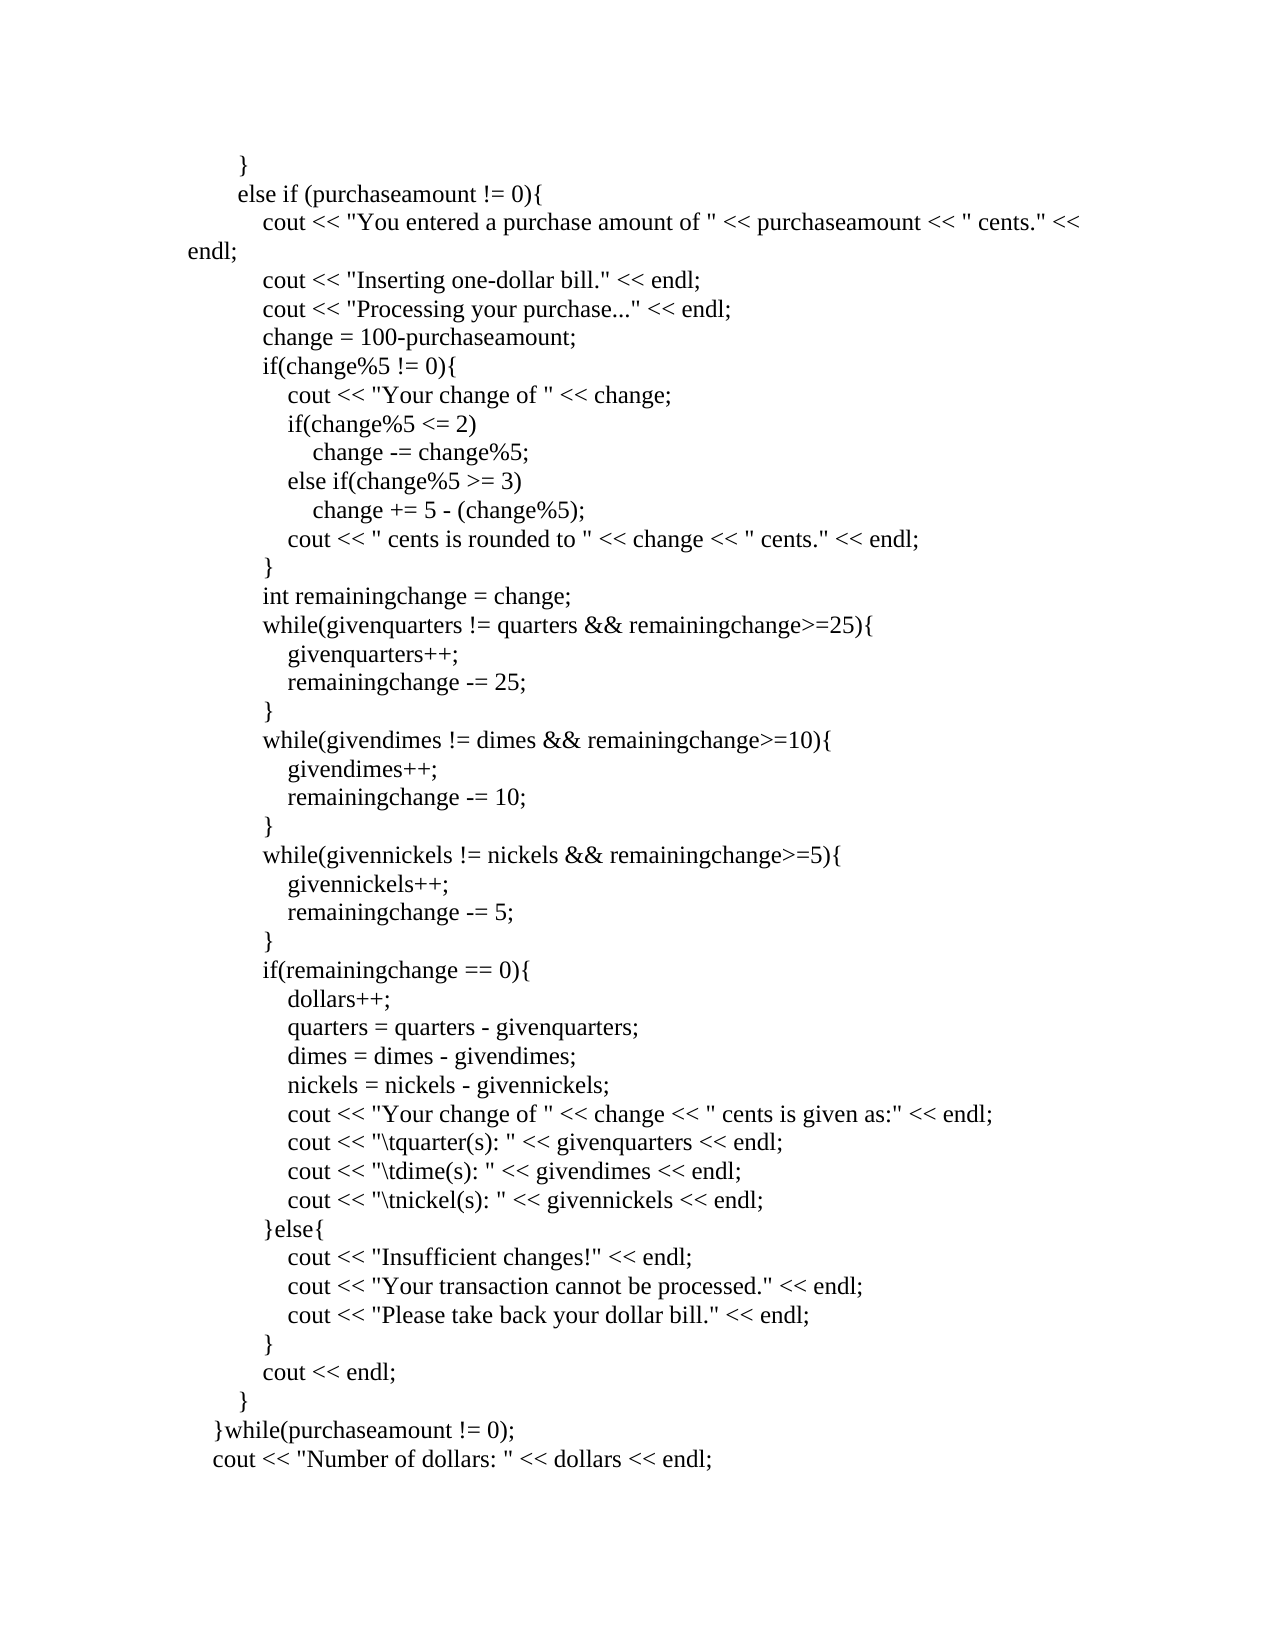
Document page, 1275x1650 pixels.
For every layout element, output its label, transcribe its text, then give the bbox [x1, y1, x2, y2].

text cout << "Processing your purchase..." << endl; [187, 294, 1087, 322]
text quarters = quarters - givenquarters; [187, 1012, 1087, 1041]
text nickels = nickels - givennickels; [187, 1070, 1087, 1099]
text cout << "Your change of " << change << " cents is given as:" << endl; [187, 1099, 1087, 1127]
text } [187, 150, 1087, 179]
text cout << "Please take back your dollar bill." << endl; [187, 1300, 1087, 1329]
text givennickels++; [187, 869, 1087, 897]
text if(change%5 != 0){ [187, 351, 1087, 380]
text }else{ [187, 1214, 1087, 1242]
text cout << "Inserting one-dollar bill." << endl; [187, 265, 1087, 294]
text cout << "Insufficient changes!" << endl; [187, 1242, 1087, 1271]
text } [187, 552, 1087, 581]
text if(change%5 <= 2) [187, 409, 1087, 437]
text while(givenquarters != quarters && remainingchange>=25){ [187, 610, 1087, 639]
text cout << " cents is rounded to " << change << " cents." << endl; [187, 524, 1087, 552]
text givendimes++; [187, 754, 1087, 782]
text cout << "\tquarter(s): " << givenquarters << endl; [187, 1127, 1087, 1156]
text } [187, 696, 1087, 725]
text cout << endl; [187, 1357, 1087, 1386]
text change += 5 - (change%5); [187, 495, 1087, 524]
text change -= change%5; [187, 437, 1087, 466]
text if(remainingchange == 0){ [187, 955, 1087, 984]
text cout << "Your transaction cannot be processed." << endl; [187, 1271, 1087, 1300]
text } [187, 1329, 1087, 1357]
text }while(purchaseamount != 0); [187, 1415, 1087, 1444]
text cout << "Number of dollars: " << dollars << endl; [187, 1444, 1087, 1472]
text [187, 207, 1087, 265]
text cout << "\tdime(s): " << givendimes << endl; [187, 1156, 1087, 1185]
text int remainingchange = change; [187, 581, 1087, 610]
text givenquarters++; [187, 639, 1087, 667]
text cout << "\tnickel(s): " << givennickels << endl; [187, 1185, 1087, 1214]
text else if (purchaseamount != 0){ [187, 179, 1087, 207]
text } [187, 811, 1087, 840]
text while(givennickels != nickels && remainingchange>=5){ [187, 840, 1087, 869]
text dimes = dimes - givendimes; [187, 1041, 1087, 1070]
text remainingchange -= 10; [187, 782, 1087, 811]
text } [187, 1386, 1087, 1415]
text else if(change%5 >= 3) [187, 466, 1087, 495]
text dollars++; [187, 984, 1087, 1012]
text remainingchange -= 25; [187, 667, 1087, 696]
text cout << "Your change of " << change; [187, 380, 1087, 409]
text remainingchange -= 5; [187, 897, 1087, 926]
text } [187, 926, 1087, 955]
text while(givendimes != dimes && remainingchange>=10){ [187, 725, 1087, 754]
text change = 100-purchaseamount; [187, 322, 1087, 351]
